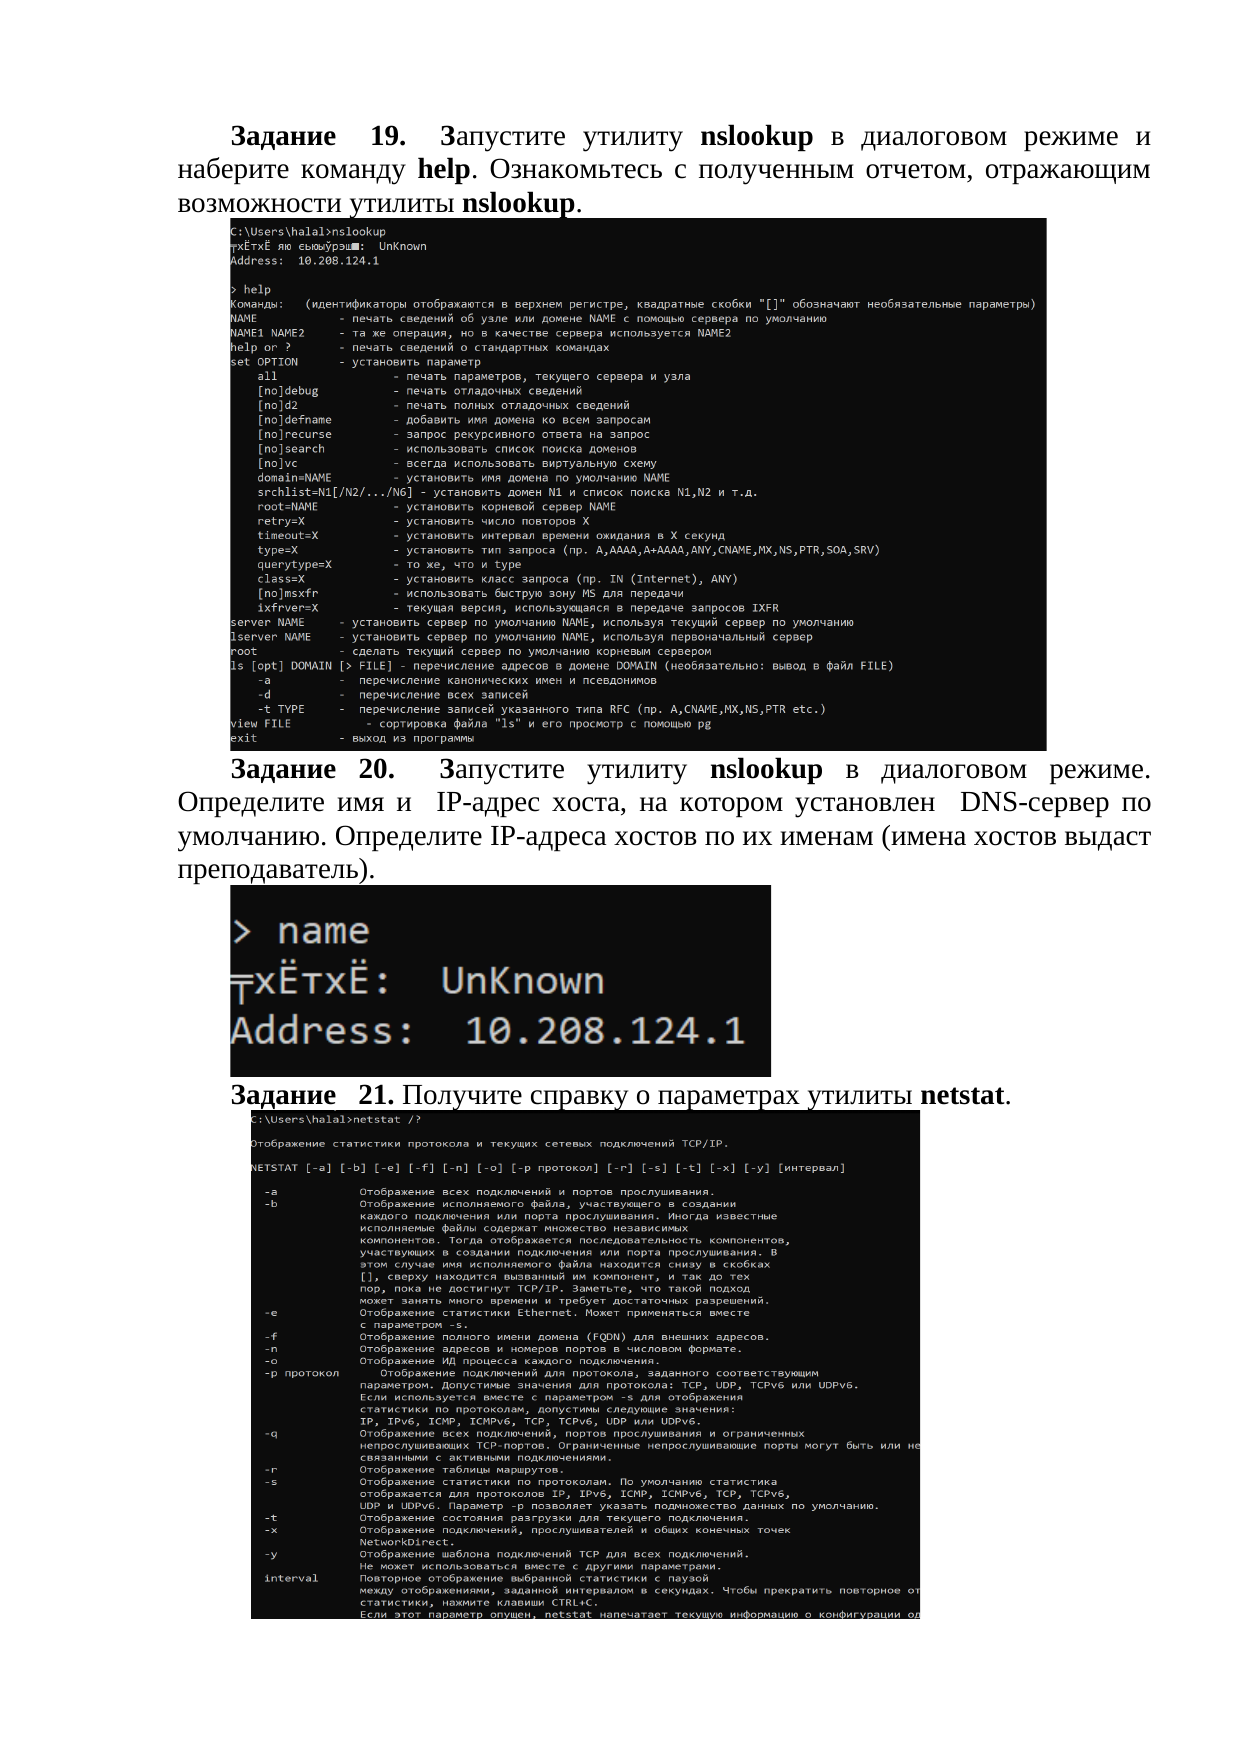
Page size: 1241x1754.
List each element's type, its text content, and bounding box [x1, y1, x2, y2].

text Задание 19. Запустите утилиту nslookup в диалоговом режиме и наберите команду help. Ознакомьтесь с полученным отчетом, отражающим возможности утилиты nslookup. [177, 118, 1152, 219]
text Задание 20. Запустите утилиту nslookup в диалоговом режиме. Определите имя и IP-адрес хоста, на котором установлен DNS-сервер по умолчанию. Определите IP-адреса хостов по их именам (имена хостов выдаст преподаватель). [177, 751, 1152, 885]
picture [230, 218, 1047, 751]
text Задание 21. Получите справку о параметрах утилиты netstat. [177, 1077, 1152, 1111]
picture [230, 885, 772, 1077]
picture [251, 1110, 921, 1619]
